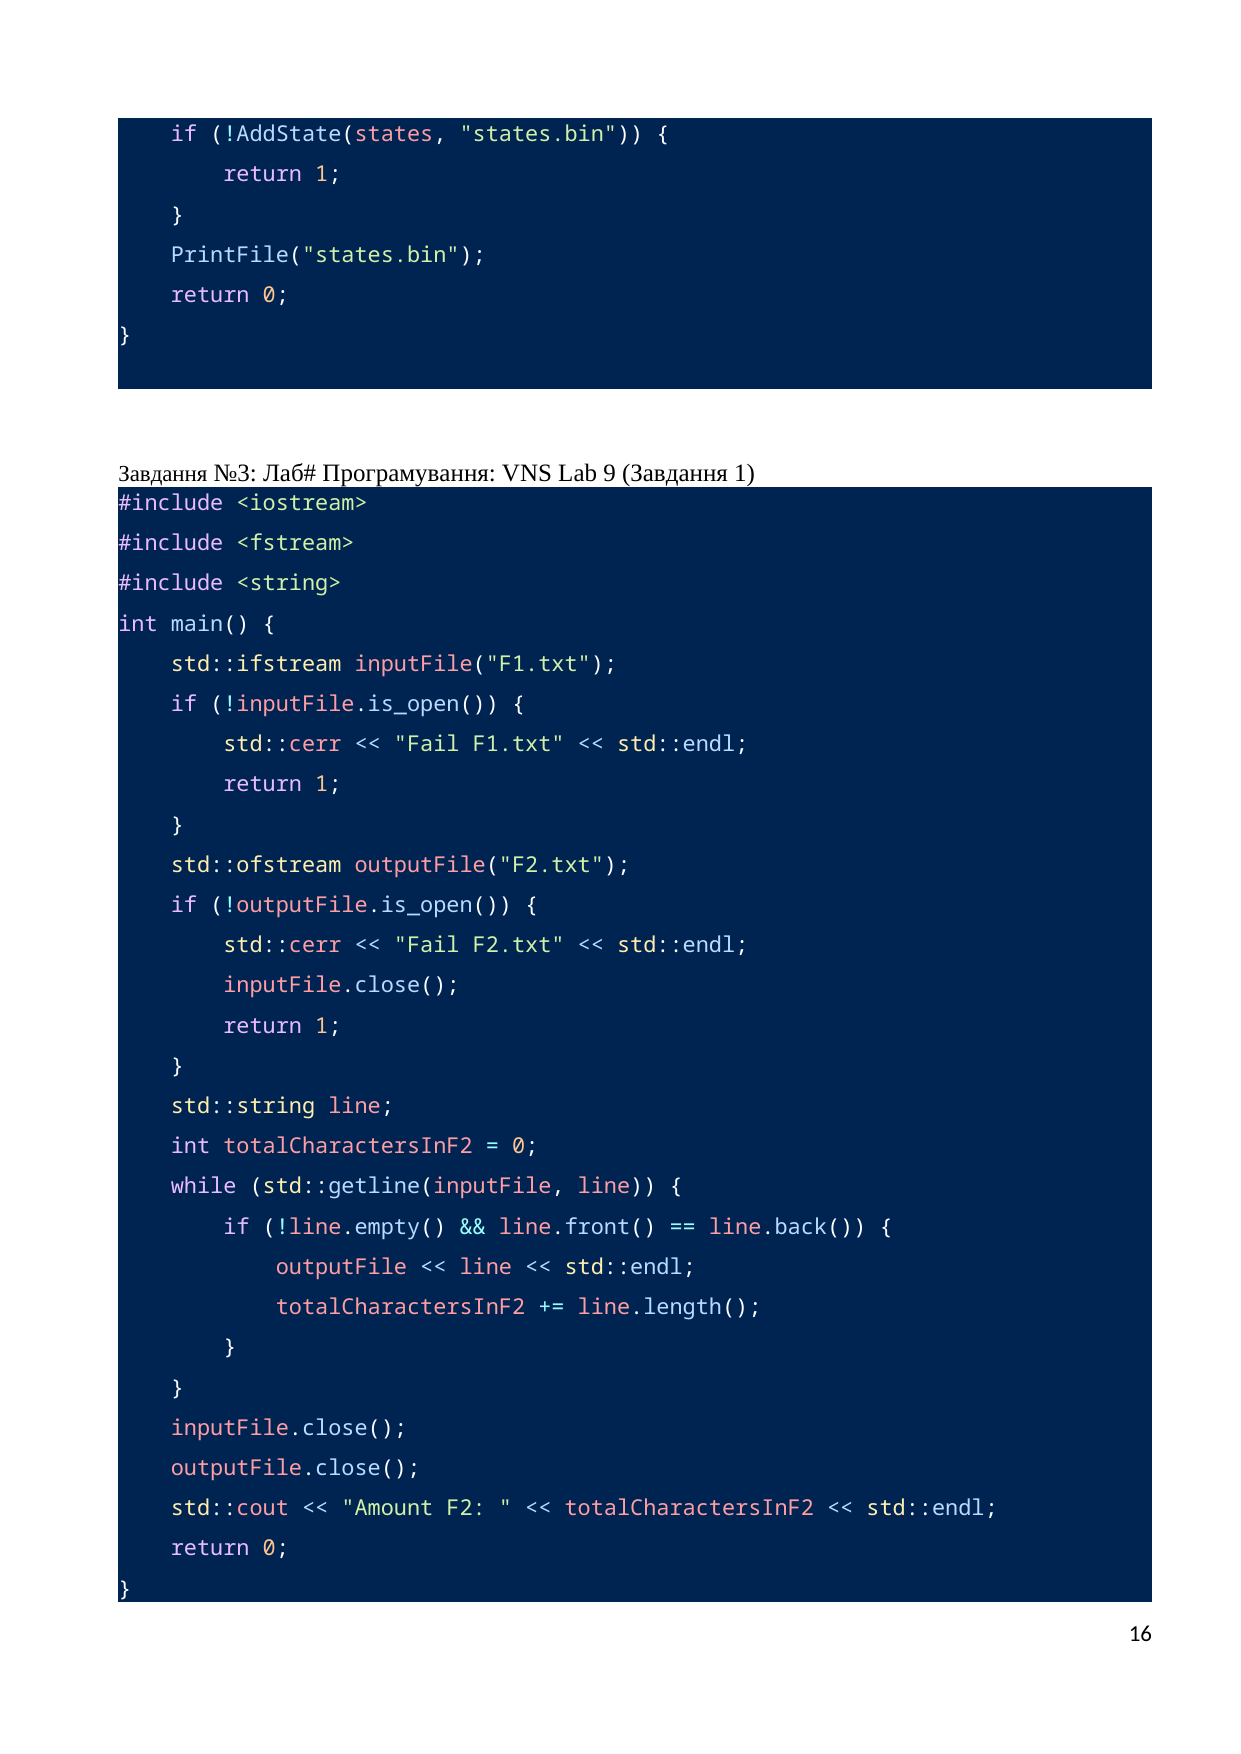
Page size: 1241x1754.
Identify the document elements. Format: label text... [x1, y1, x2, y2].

text if (!inputFile.is_open()) { [118, 688, 1152, 718]
text while (std::getline(inputFile, line)) { [118, 1170, 1152, 1200]
text inputFile.close(); [118, 969, 1152, 999]
text std::cerr << "Fail F2.txt" << std::endl; [118, 929, 1152, 959]
text PrintFile("states.bin"); [118, 239, 1152, 268]
text outputFile.close(); [118, 1452, 1152, 1482]
text #include <string> [118, 567, 1152, 597]
text return 1; [118, 158, 1152, 188]
text } [118, 1371, 1152, 1401]
text std::cout << "Amount F2: " << totalCharactersInF2 << std::endl; [118, 1492, 1152, 1522]
text return 1; [118, 1009, 1152, 1039]
text outputFile << line << std::endl; [118, 1251, 1152, 1281]
text std::ofstream outputFile("F2.txt"); [118, 849, 1152, 878]
text std::string line; [118, 1090, 1152, 1120]
text Завдання №3: Лаб# Програмування: VNS Lab 9 (Завдання 1) [118, 458, 1152, 487]
text } [118, 198, 1152, 228]
text } [118, 319, 1152, 349]
text totalCharactersInF2 += line.length(); [118, 1291, 1152, 1321]
text return 1; [118, 768, 1152, 798]
text inputFile.close(); [118, 1412, 1152, 1441]
text std::ifstream inputFile("F1.txt"); [118, 648, 1152, 677]
text #include <fstream> [118, 527, 1152, 557]
text } [118, 808, 1152, 838]
text } [118, 1331, 1152, 1361]
text std::cerr << "Fail F1.txt" << std::endl; [118, 728, 1152, 758]
text if (!outputFile.is_open()) { [118, 889, 1152, 919]
text if (!AddState(states, "states.bin")) { [118, 118, 1152, 148]
text return 0; [118, 279, 1152, 309]
text } [118, 1050, 1152, 1079]
text #include <iostream> [118, 487, 1152, 517]
text } [118, 1572, 1152, 1602]
text if (!line.empty() && line.front() == line.back()) { [118, 1211, 1152, 1240]
text int main() { [118, 607, 1152, 637]
text int totalCharactersInF2 = 0; [118, 1130, 1152, 1160]
text return 0; [118, 1532, 1152, 1562]
